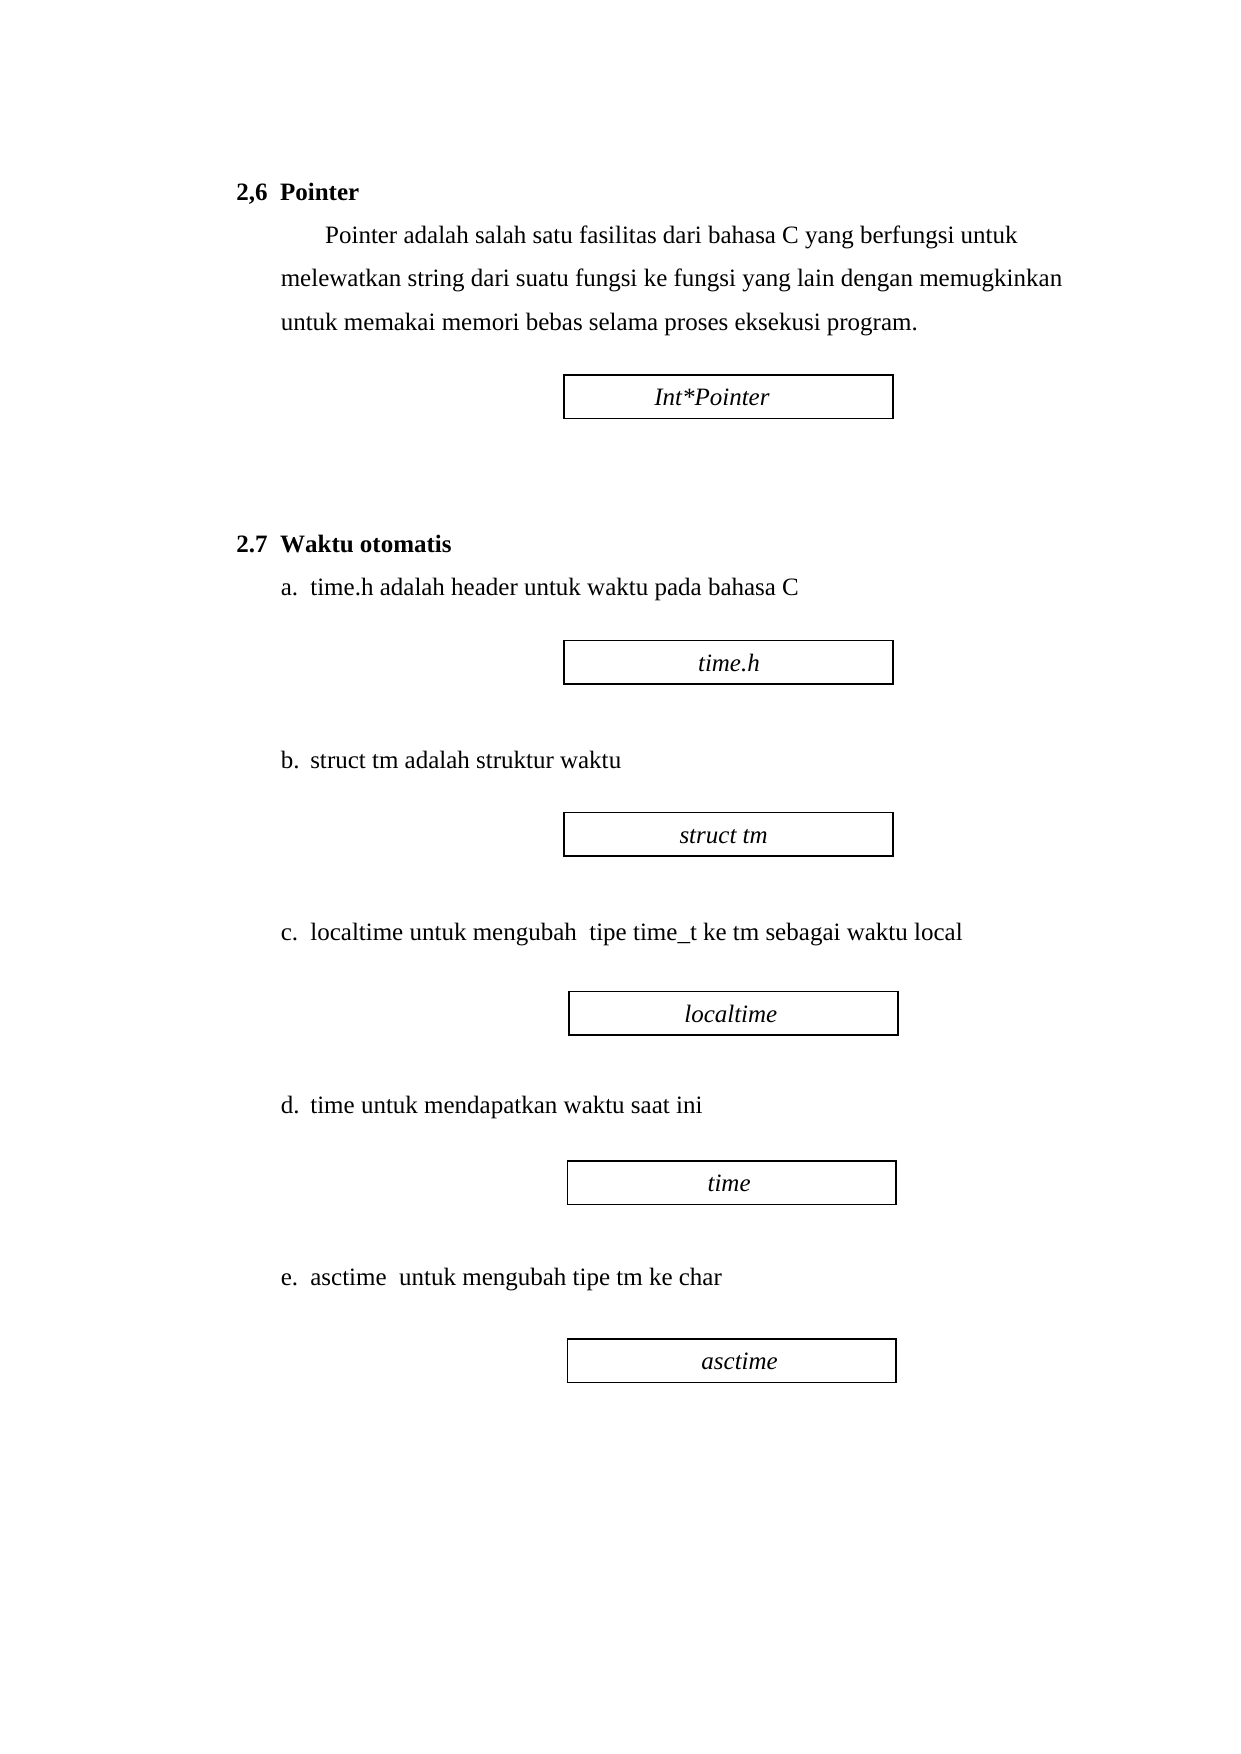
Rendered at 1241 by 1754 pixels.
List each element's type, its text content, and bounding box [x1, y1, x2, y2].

subtitle 2.7 Waktu otomatis [236, 529, 1063, 558]
list struct tm adalah struktur waktu [281, 745, 1063, 773]
subtitle 2,6 Pointer [236, 177, 1063, 206]
list asctime untuk mengubah tipe tm ke char [281, 1262, 1063, 1291]
list Pointer adalah salah satu fasilitas dari bahasa C yang berfungsi untuk melewatkan string dari suatu fungsi ke fungsi yang lain dengan memugkinkan untuk memakai memori bebas selama proses eksekusi program. [281, 220, 1063, 335]
list localtime untuk mengubah tipe time_t ke tm sebagai waktu local [281, 917, 1063, 946]
list time.h adalah header untuk waktu pada bahasa C [281, 572, 1063, 601]
list time untuk mendapatkan waktu saat ini [281, 1090, 1063, 1118]
